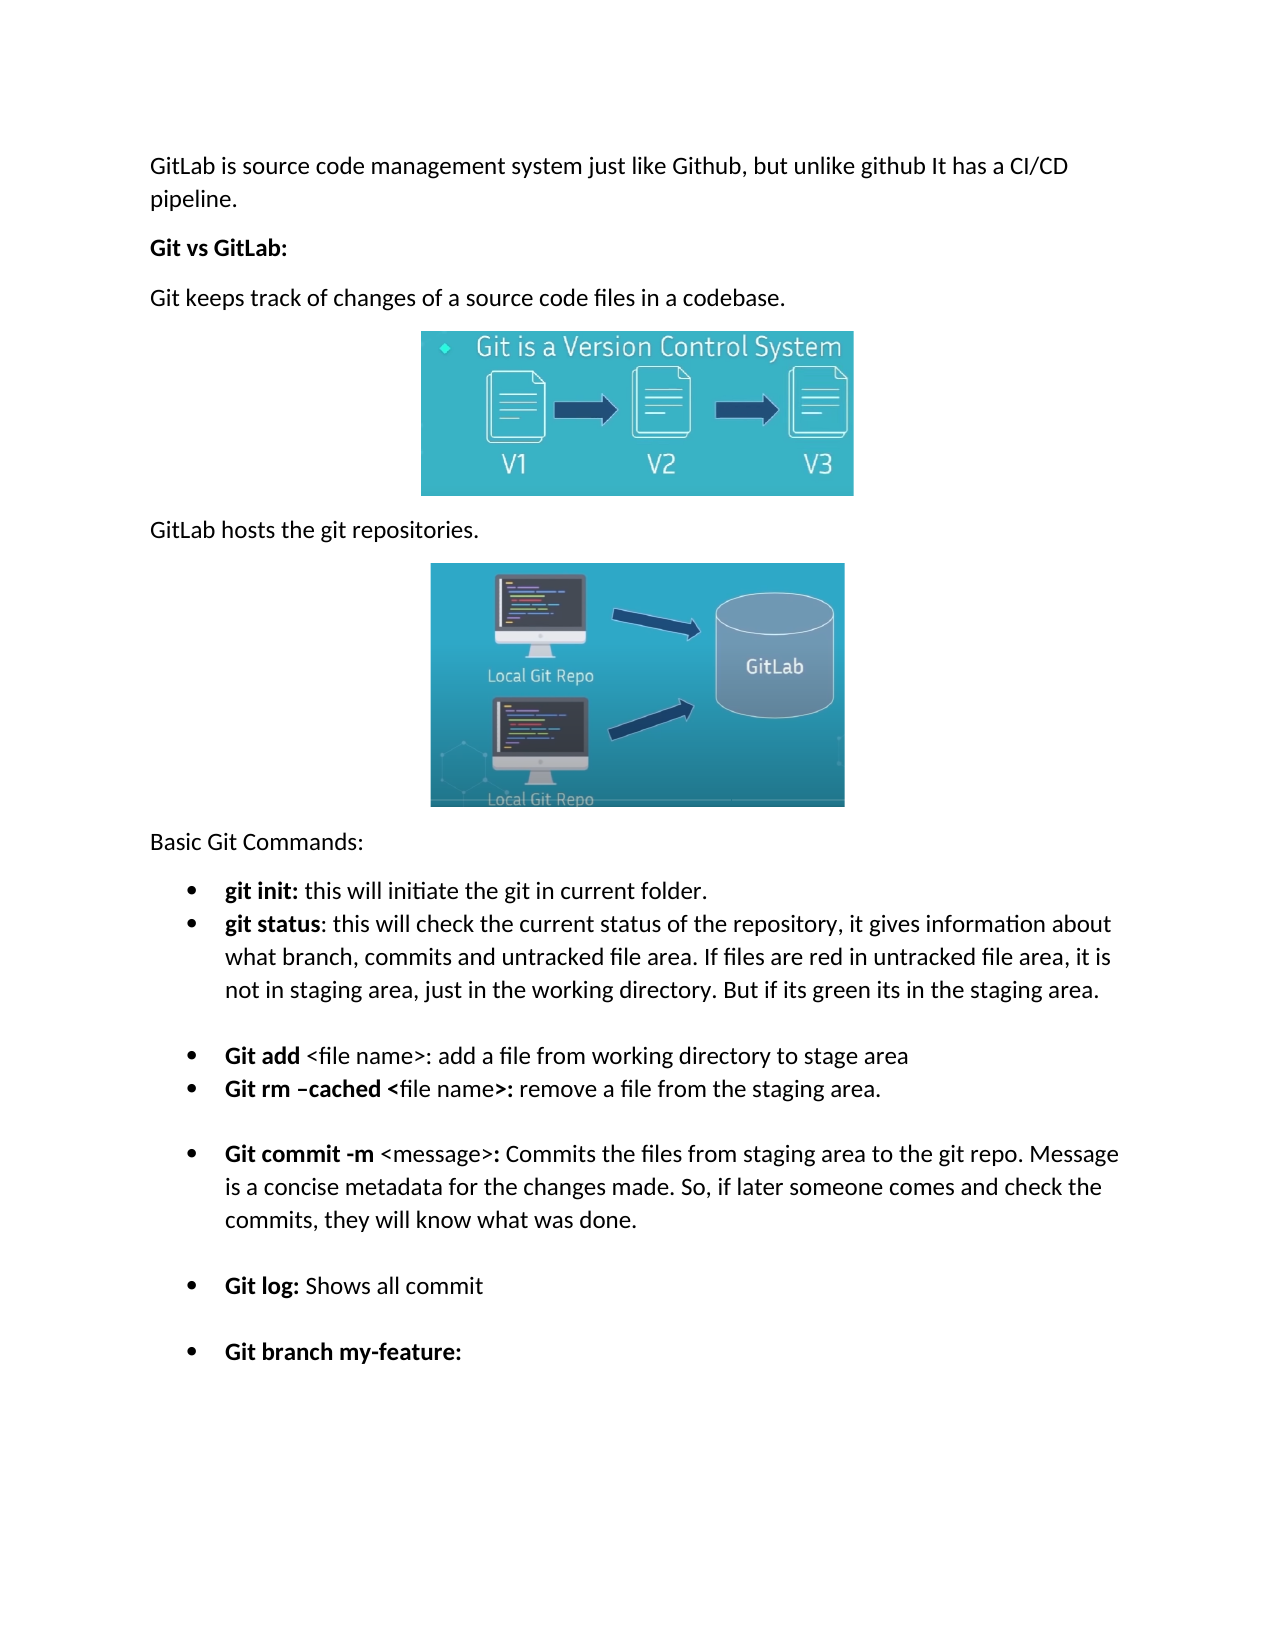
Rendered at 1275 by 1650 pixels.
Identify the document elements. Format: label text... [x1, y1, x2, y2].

list git status: this will check the current status of the repository, it gives information about what branch, commits and untracked file area. If files are red in untracked file area, it is not in staging area, just in the working directory. But if its green its in the staging area. [187, 908, 1125, 1004]
list Git log: Shows all commit [187, 1270, 1125, 1301]
text Git keeps track of changes of a source code files in a codebase. [150, 282, 1125, 313]
list Git commit -m <message>: Commits the files from staging area to the git repo. Message is a concise metadata for the changes made. So, if later someone comes and check the commits, they will know what was done. [187, 1139, 1125, 1235]
list Git branch my-feature: [187, 1336, 1125, 1367]
text GitLab hosts the git repositories. [150, 514, 1125, 545]
text Basic Git Commands: [150, 826, 1125, 856]
list Git add <file name>: add a file from working directory to stage area [187, 1040, 1125, 1070]
picture [421, 331, 854, 496]
text GitLab is source code management system just like Github, but unlike github It has a CI/CD pipeline. [150, 150, 1125, 213]
picture [430, 563, 845, 807]
list git init: this will initiate the git in current folder. [187, 875, 1125, 906]
text Git vs GitLab: [150, 232, 1125, 263]
list Git rm –cached <file name>: remove a file from the staging area. [187, 1073, 1125, 1103]
